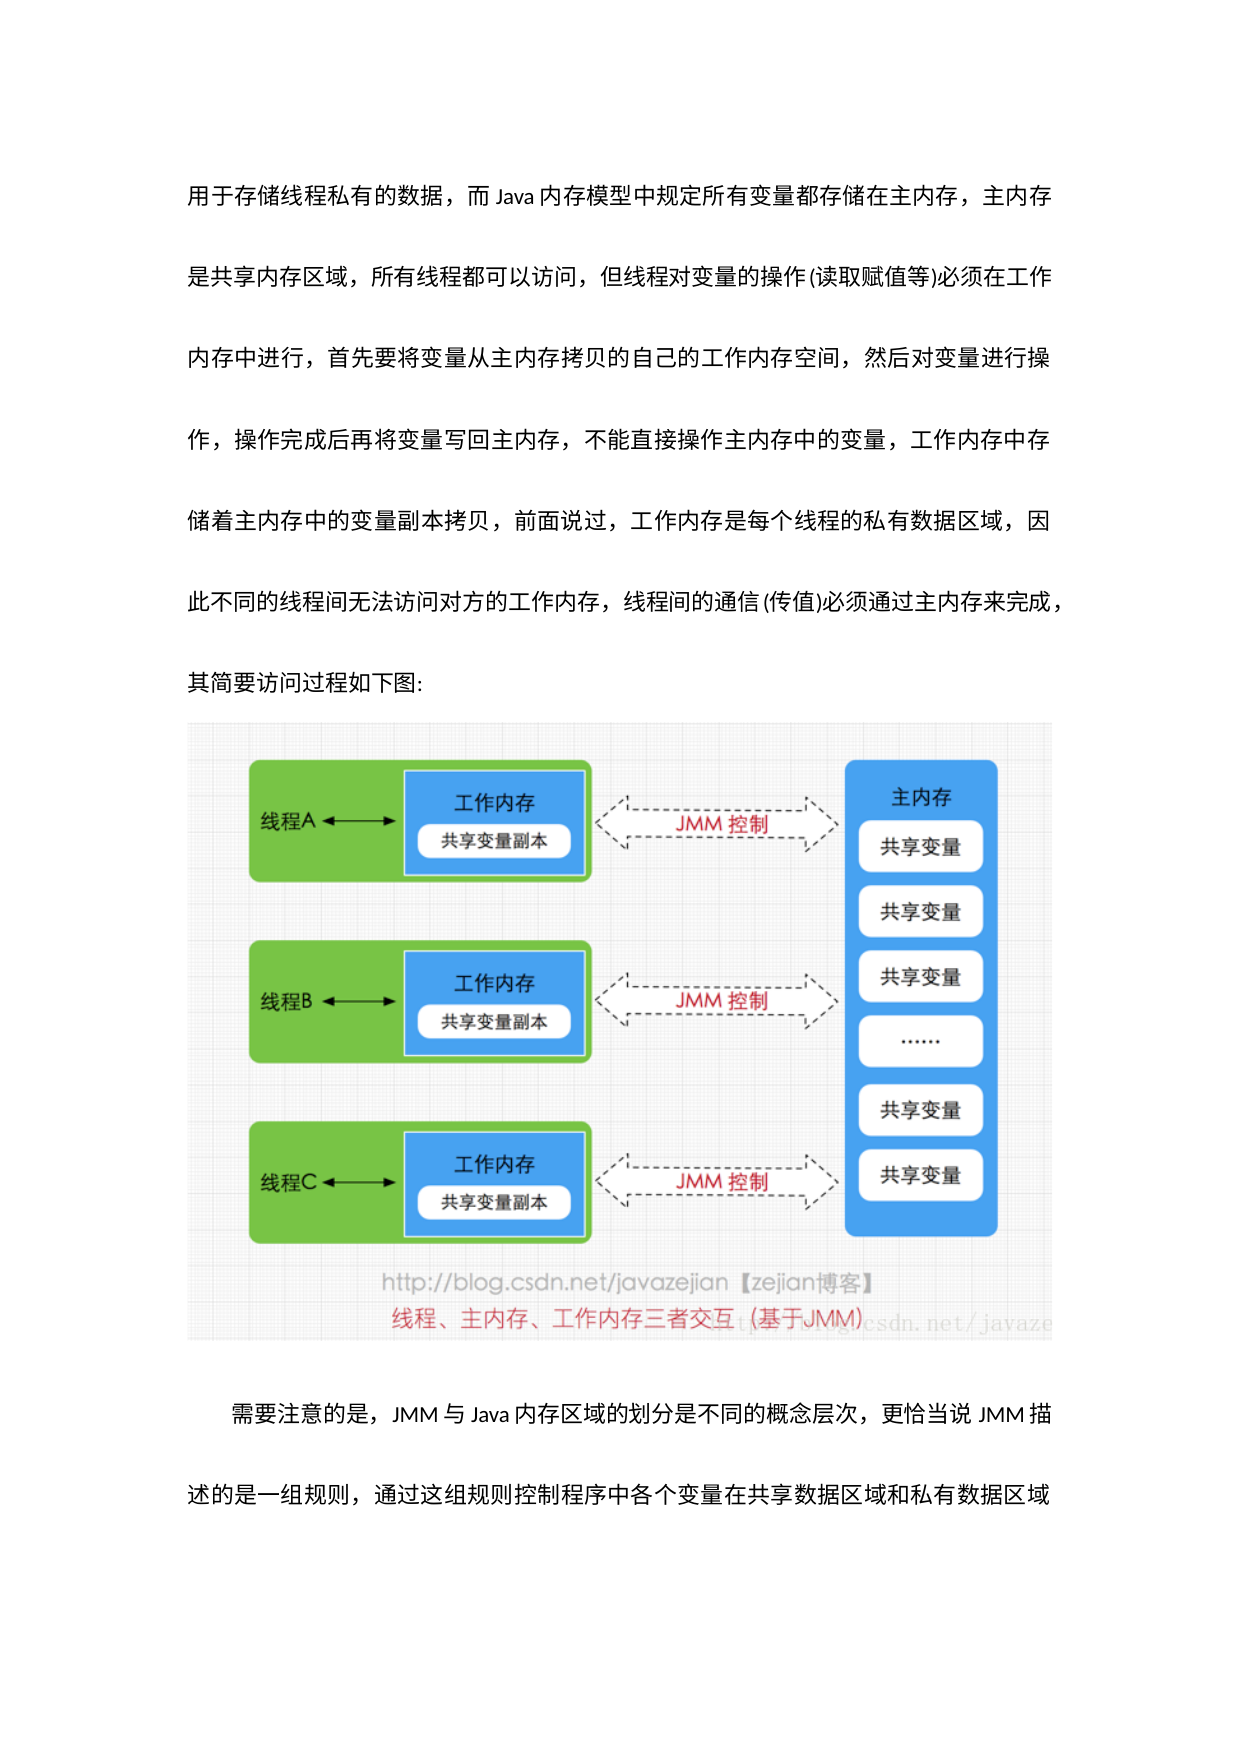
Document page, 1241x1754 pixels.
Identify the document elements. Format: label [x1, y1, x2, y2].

text [187, 1380, 1053, 1526]
text [187, 162, 1053, 714]
picture [187, 722, 1053, 1341]
